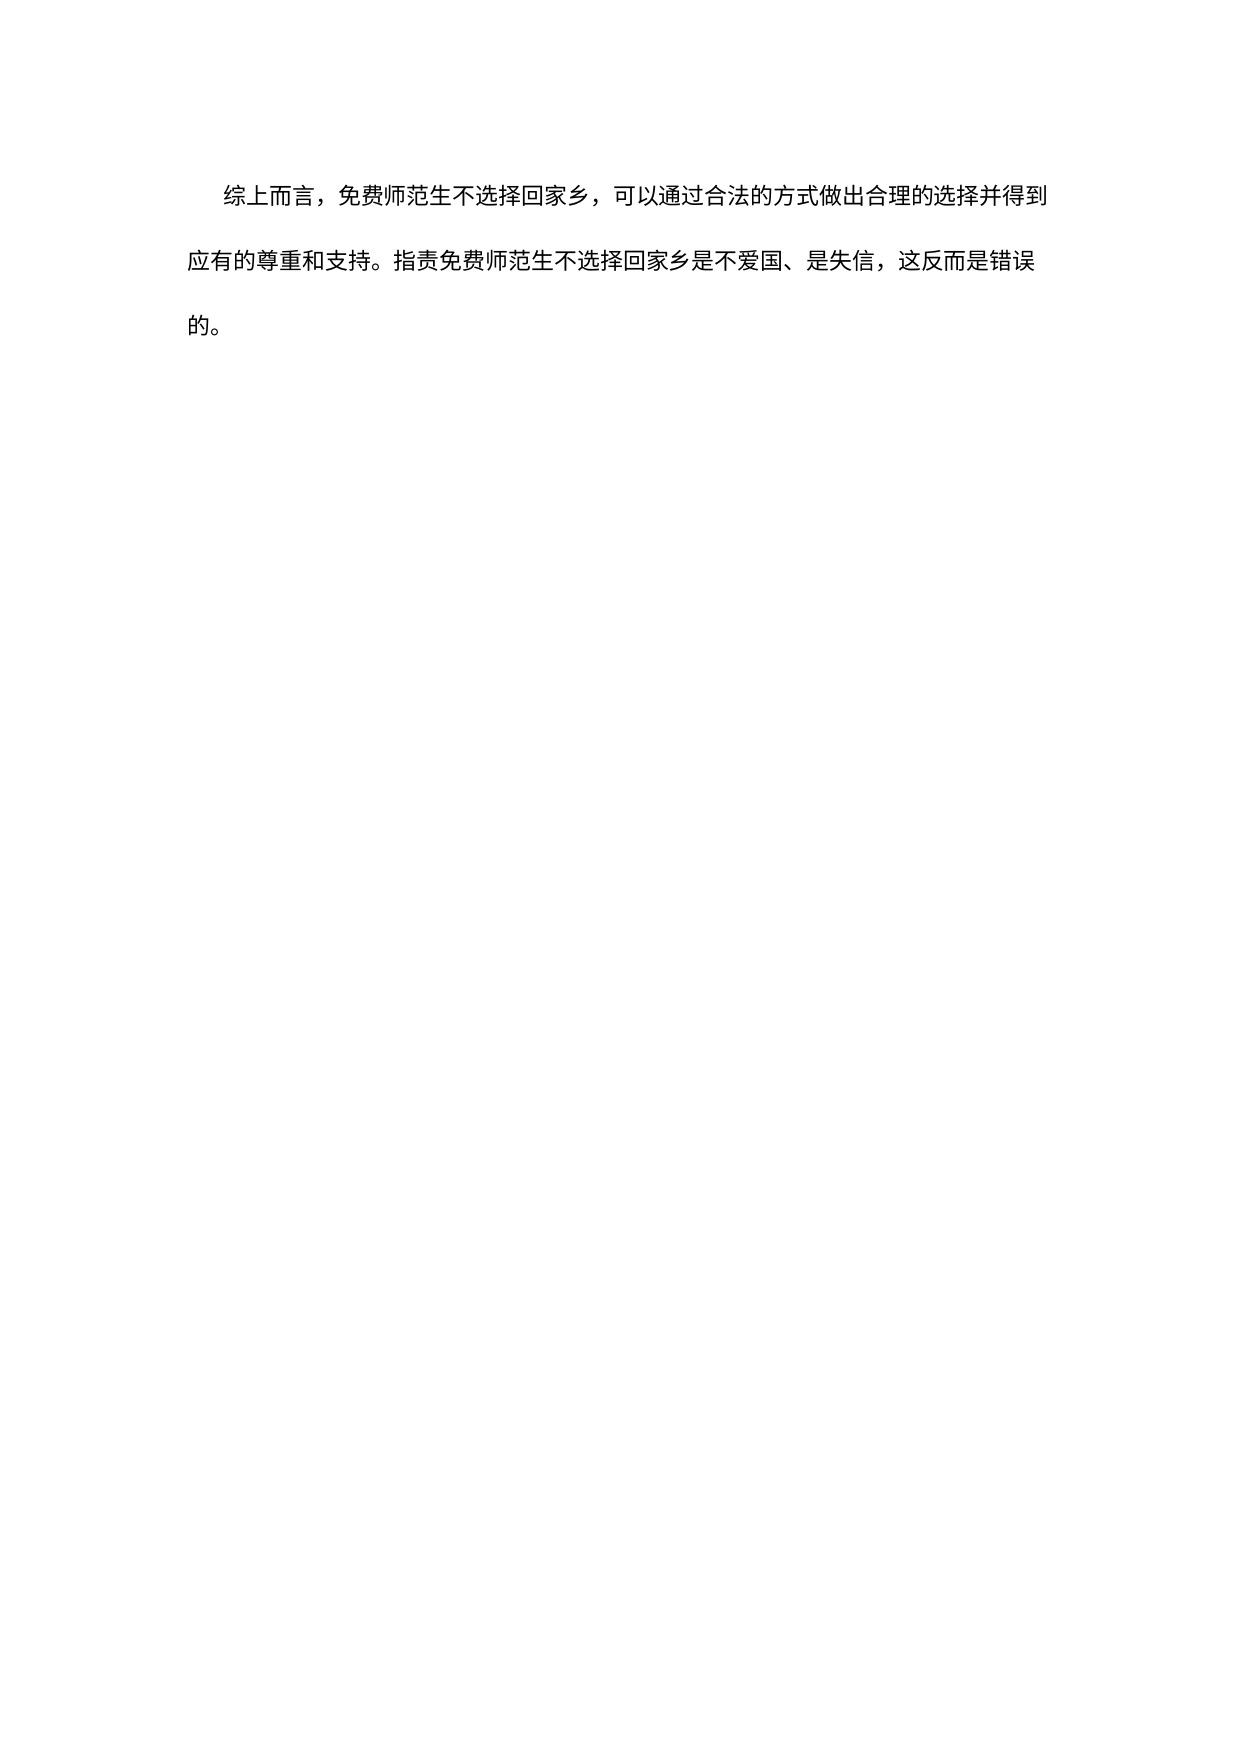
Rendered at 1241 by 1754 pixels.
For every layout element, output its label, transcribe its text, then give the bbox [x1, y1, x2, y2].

text 综上而言，免费师范生不选择回家乡，可以通过合法的方式做出合理的选择并得到应有的尊重和支持。指责免费师范生不选择回家乡是不爱国、是失信，这反而是错误的。 [187, 162, 1053, 357]
